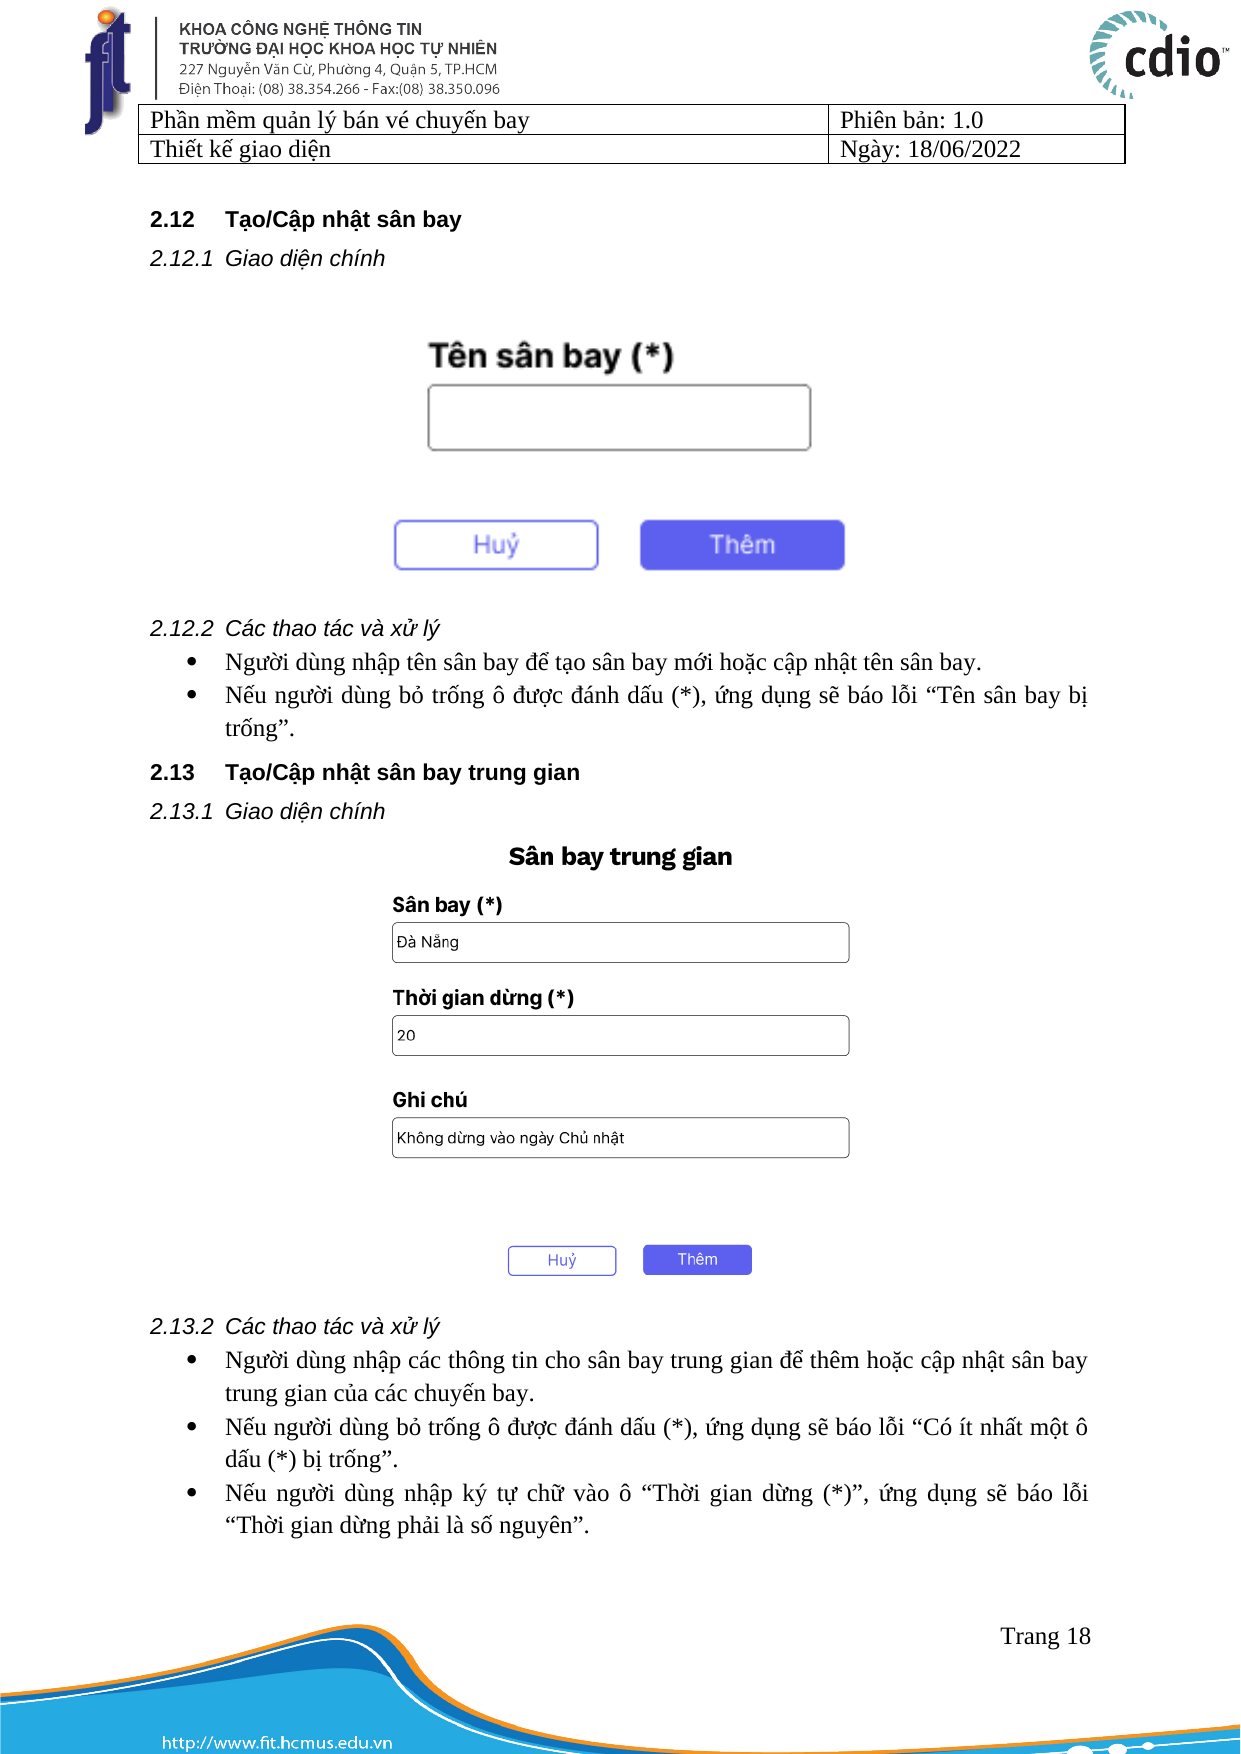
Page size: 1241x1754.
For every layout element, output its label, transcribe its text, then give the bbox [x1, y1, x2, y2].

picture [829, 135, 1124, 159]
subtitle Tạo/Cập nhật sân bay trung gian [150, 759, 1090, 785]
subtitle Giao diện chính [150, 244, 1090, 271]
picture [328, 277, 912, 602]
picture [139, 135, 828, 159]
list Nếu người dùng bỏ trống ô được đánh dấu (*), ứng dụng sẽ báo lỗi “Có ít nhất một ô dấu (*) bị trống”. [187, 1412, 1090, 1473]
picture [0, 1621, 1241, 1754]
subtitle Các thao tác và xử lý [150, 614, 1090, 641]
subtitle Các thao tác và xử lý [150, 1313, 1090, 1339]
picture [61, 0, 1241, 159]
list Nếu người dùng nhập ký tự chữ vào ô “Thời gian dừng (*)”, ứng dụng sẽ báo lỗi “Thời gian dừng phải là số nguyên”. [187, 1478, 1090, 1539]
list Nếu người dùng bỏ trống ô được đánh dấu (*), ứng dụng sẽ báo lỗi “Tên sân bay bị trống”. [187, 680, 1090, 742]
picture [150, 830, 1091, 1301]
picture [139, 105, 828, 134]
list Người dùng nhập tên sân bay để tạo sân bay mới hoặc cập nhật tên sân bay. [187, 647, 1090, 676]
picture [829, 105, 1124, 134]
subtitle Giao diện chính [150, 798, 1090, 824]
list Người dùng nhập các thông tin cho sân bay trung gian để thêm hoặc cập nhật sân bay trung gian của các chuyến bay. [187, 1346, 1090, 1407]
subtitle Tạo/Cập nhật sân bay [150, 206, 1090, 232]
